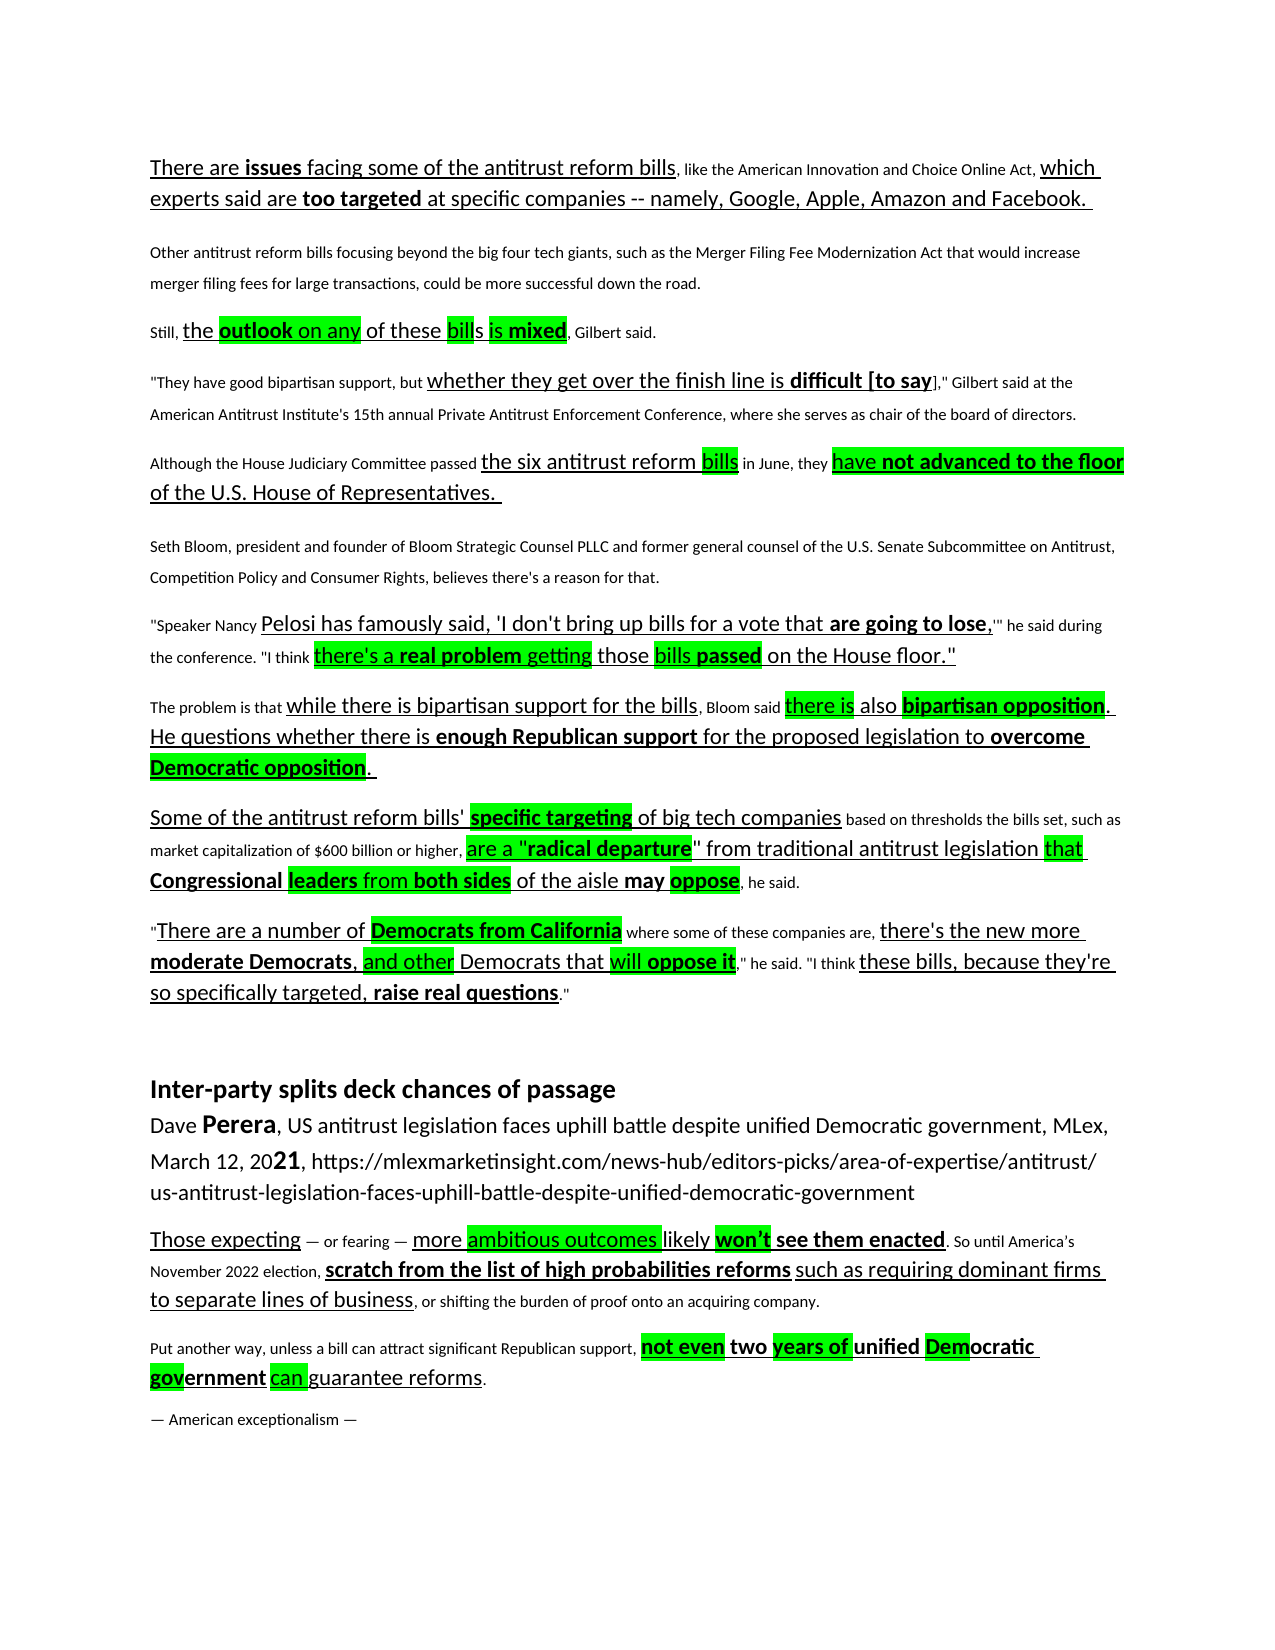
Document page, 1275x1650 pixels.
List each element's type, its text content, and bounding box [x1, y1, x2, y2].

text "Speaker Nancy Pelosi has famously said, 'I don't bring up bills for a vote that are going to lose,'" he said during the conference. "I think there's a real problem getting those bills passed on the House floor." [150, 606, 1125, 669]
text Dave Perera, US antitrust legislation faces uphill battle despite unified Democratic government, MLex, March 12, 2021, https://mlexmarketinsight.com/news-hub/editors-picks/area-of-expertise/antitrust/us-antitrust-legislation-faces-uphill-battle-despite-unified-democratic-government [150, 1107, 1125, 1206]
text The problem is that while there is bipartisan support for the bills, Bloom said there is also bipartisan opposition. He questions whether there is enough Republican support for the proposed legislation to overcome Democratic opposition. [150, 687, 1125, 781]
text Other antitrust reform bills focusing beyond the big four tech giants, such as the Merger Filing Fee Modernization Act that would increase merger filing fees for large transactions, could be more successful down the road. [150, 231, 1125, 294]
text Inter-party splits deck chances of passage [150, 1072, 1125, 1105]
text Put another way, unless a bill can attract significant Republican support, not even two years of unified Democratic government can guarantee reforms. [150, 1332, 1125, 1391]
text Although the House Judiciary Committee passed the six antitrust reform bills in June, they have not advanced to the floor of the U.S. House of Representatives. [150, 444, 1125, 506]
text Some of the antitrust reform bills' specific targeting of big tech companies based on thresholds the bills set, such as market capitalization of $600 billion or higher, are a "radical departure" from traditional antitrust legislation that Congressional leaders from both sides of the aisle may oppose, he said. [150, 800, 1125, 894]
text Seth Bloom, president and founder of Bloom Strategic Counsel PLLC and former general counsel of the U.S. Senate Subcommittee on Antitrust, Competition Policy and Consumer Rights, believes there's a reason for that. [150, 525, 1125, 587]
text Still, the outlook on any of these bills is mixed, Gilbert said. [150, 312, 1125, 344]
text — American exceptionalism — [150, 1409, 1125, 1430]
text "They have good bipartisan support, but whether they get over the finish line is difficult [to say]," Gilbert said at the American Antitrust Institute's 15th annual Private Antitrust Enforcement Conference, where she serves as chair of the board of directors. [150, 362, 1125, 425]
text Those expecting — or fearing — more ambitious outcomes likely won’t see them enacted. So until America’s November 2022 election, scratch from the list of high probabilities reforms such as requiring dominant firms to separate lines of business, or shifting the burden of proof onto an acquiring company. [150, 1225, 1125, 1314]
text There are issues facing some of the antitrust reform bills, like the American Innovation and Choice Online Act, which experts said are too targeted at specific companies -- namely, Google, Apple, Amazon and Facebook. [150, 150, 1125, 212]
text "There are a number of Democrats from California where some of these companies are, there's the new more moderate Democrats, and other Democrats that will oppose it," he said. "I think these bills, because they're so specifically targeted, raise real questions." [150, 912, 1125, 1006]
